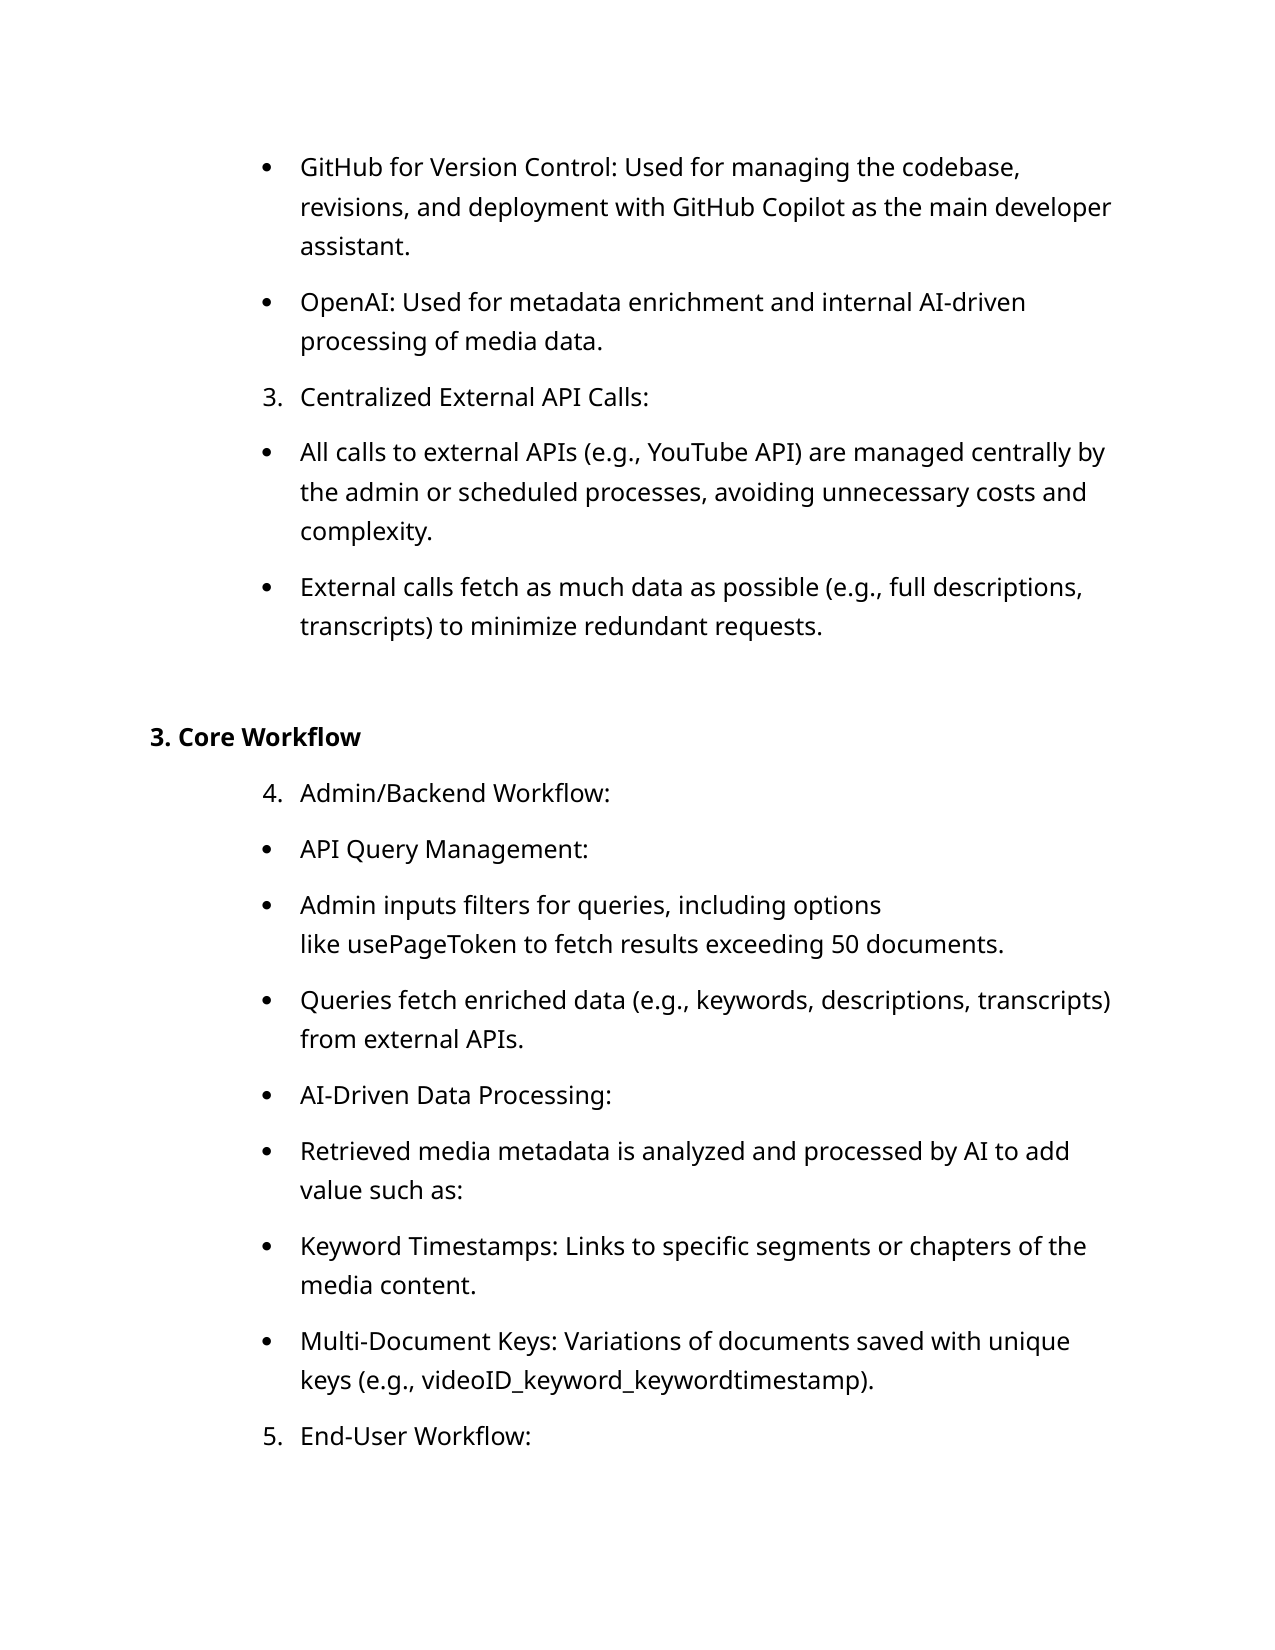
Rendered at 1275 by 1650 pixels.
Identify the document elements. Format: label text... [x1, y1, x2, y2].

list GitHub for Version Control: Used for managing the codebase, revisions, and deployment with GitHub Copilot as the main developer assistant. [262, 150, 1125, 262]
list Queries fetch enriched data (e.g., keywords, descriptions, transcripts) from external APIs. [262, 982, 1125, 1056]
list Centralized External API Calls: [262, 379, 1125, 413]
list Retrieved media metadata is analyzed and processed by AI to add value such as: [262, 1133, 1125, 1207]
list API Query Management: [262, 832, 1125, 866]
list End-User Workflow: [262, 1418, 1125, 1452]
list External calls fetch as much data as possible (e.g., full descriptions, transcripts) to minimize redundant requests. [262, 569, 1125, 642]
list AI-Driven Data Processing: [262, 1077, 1125, 1112]
list Keyword Timestamps: Links to specific segments or chapters of the media content. [262, 1228, 1125, 1302]
list Multi-Document Keys: Variations of documents saved with unique keys (e.g., videoID_keyword_keywordtimestamp). [262, 1323, 1125, 1397]
list Admin/Backend Workflow: [262, 776, 1125, 810]
list All calls to external APIs (e.g., YouTube API) are managed centrally by the admin or scheduled processes, avoiding unnecessary costs and complexity. [262, 435, 1125, 547]
list Admin inputs filters for queries, including options like usePageToken to fetch results exceeding 50 documents. [262, 887, 1125, 961]
list OpenAI: Used for metadata enrichment and internal AI-driven processing of media data. [262, 284, 1125, 357]
text 3. Core Workflow [150, 720, 1125, 754]
